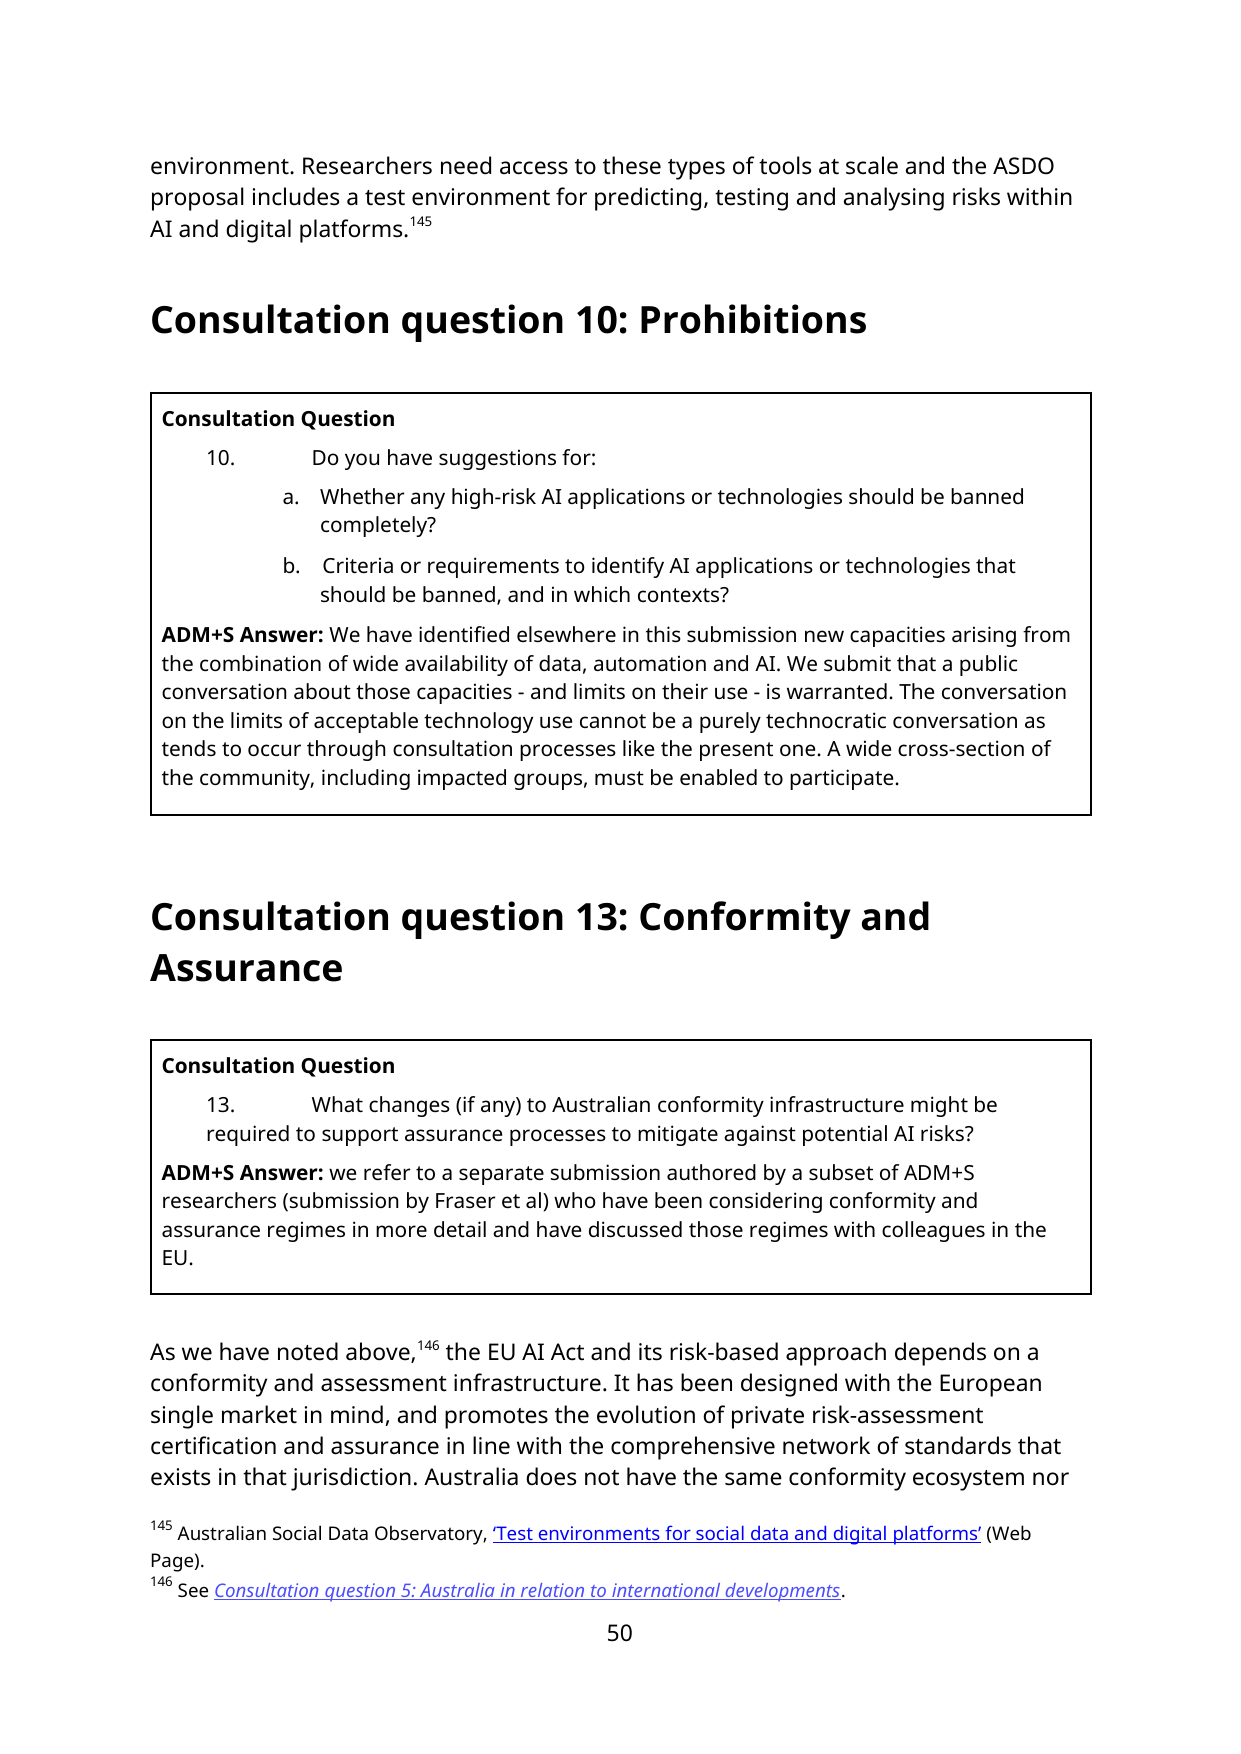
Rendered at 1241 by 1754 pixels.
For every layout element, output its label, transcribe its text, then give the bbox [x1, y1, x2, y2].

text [150, 150, 1090, 244]
table_header Consultation Question 13. What changes (if any) to Australian conformity infrastructure might be required to support assurance processes to mitigate against potential AI risks? ADM+S Answer: we refer to a separate submission authored by a subset of ADM+S researchers (submission by Fraser et al) who have been considering conformity and assurance regimes in more detail and have discussed those regimes with colleagues in the EU. [152, 1041, 1090, 1292]
table_header Consultation Question 10. Do you have suggestions for: a. Whether any high-risk AI applications or technologies should be banned completely? b. Criteria or requirements to identify AI applications or technologies that should be banned, and in which contexts? ADM+S Answer: We have identified elsewhere in this submission new capacities arising from the combination of wide availability of data, automation and AI. We submit that a public conversation about those capacities - and limits on their use - is warranted. The conversation on the limits of acceptable technology use cannot be a purely technocratic conversation as tends to occur through consultation processes like the present one. A wide cross-section of the community, including impacted groups, must be enabled to participate. [152, 394, 1090, 814]
subtitle Consultation question 13: Conformity and Assurance [150, 890, 1090, 992]
subtitle Consultation question 10: Prohibitions [150, 294, 1090, 345]
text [150, 1336, 1090, 1492]
